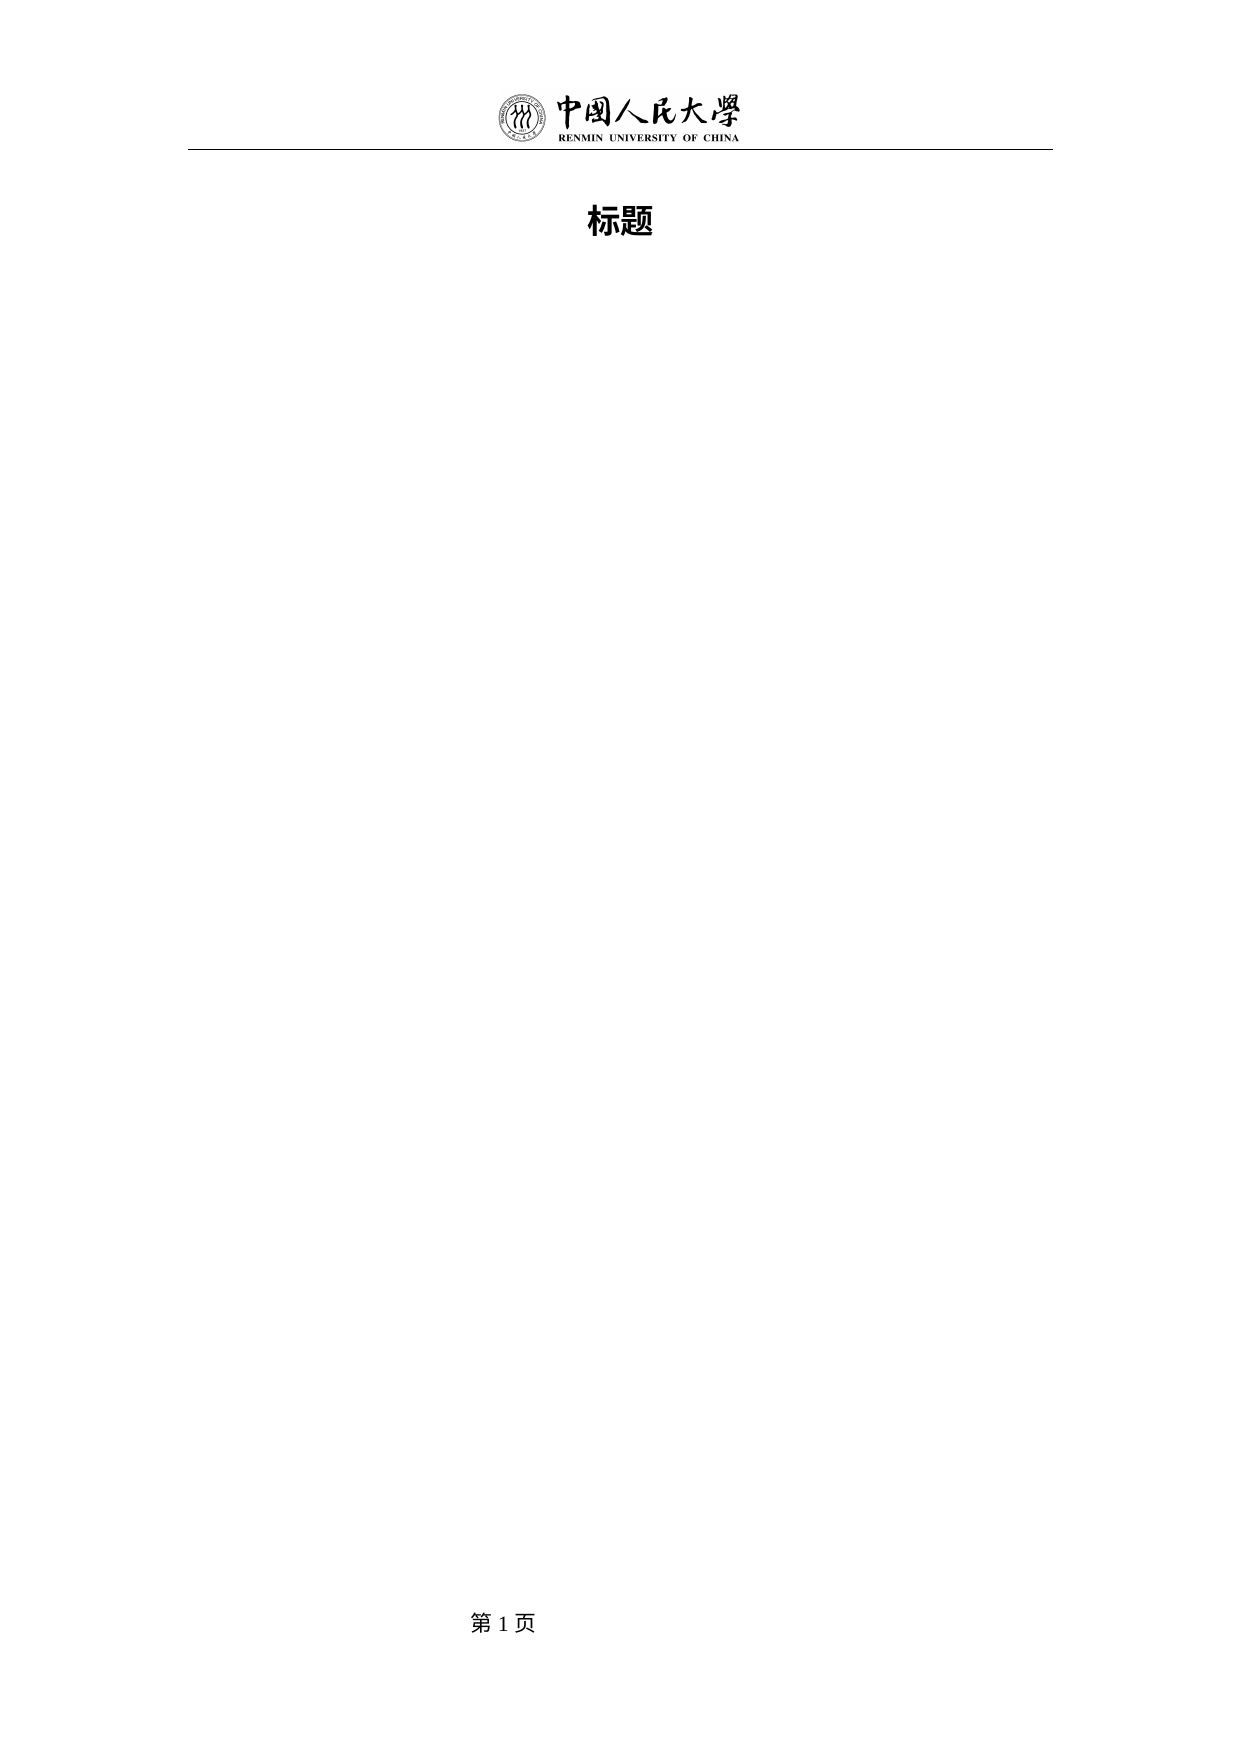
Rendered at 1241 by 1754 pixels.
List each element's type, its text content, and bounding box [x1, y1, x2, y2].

picture [498, 88, 743, 147]
text 标题 [187, 195, 1053, 243]
